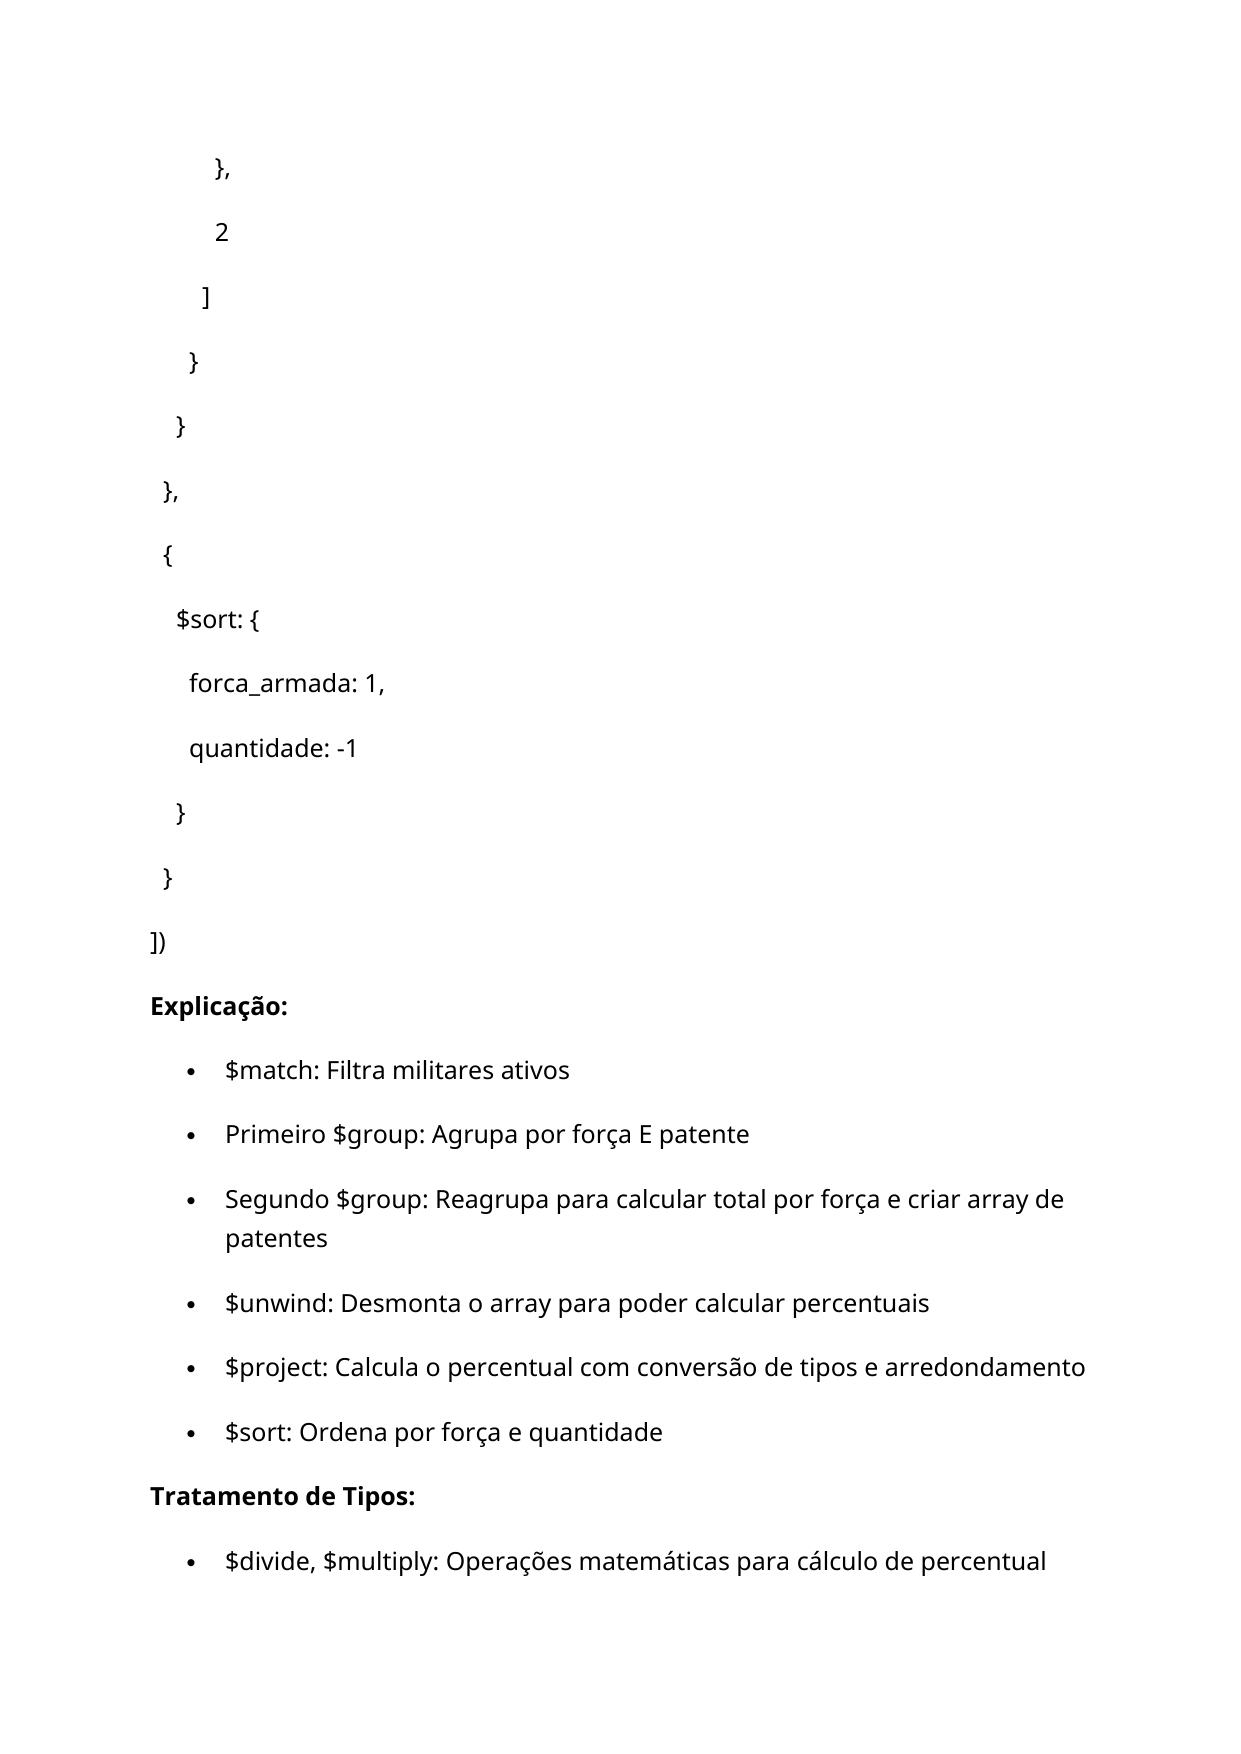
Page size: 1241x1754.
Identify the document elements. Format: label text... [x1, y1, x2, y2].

text Explicação: [150, 988, 1090, 1022]
text }, [150, 150, 1090, 184]
text } [150, 795, 1090, 829]
text } [150, 859, 1090, 893]
text { [150, 537, 1090, 571]
list $unwind: Desmonta o array para poder calcular percentuais [187, 1286, 1090, 1320]
list Primeiro $group: Agrupa por força E patente [187, 1117, 1090, 1151]
text ] [150, 279, 1090, 313]
text } [150, 408, 1090, 442]
list $divide, $multiply: Operações matemáticas para cálculo de percentual [187, 1543, 1090, 1578]
list $sort: Ordena por força e quantidade [187, 1414, 1090, 1449]
list Segundo $group: Reagrupa para calcular total por força e criar array de patentes [187, 1182, 1090, 1255]
text 2 [150, 214, 1090, 248]
list $project: Calcula o percentual com conversão de tipos e arredondamento [187, 1350, 1090, 1384]
text Tratamento de Tipos: [150, 1479, 1090, 1513]
text ]) [150, 924, 1090, 958]
text } [150, 343, 1090, 377]
list $match: Filtra militares ativos [187, 1053, 1090, 1087]
text }, [150, 472, 1090, 506]
text quantidade: -1 [150, 730, 1090, 764]
text forca_armada: 1, [150, 666, 1090, 700]
text $sort: { [150, 601, 1090, 635]
